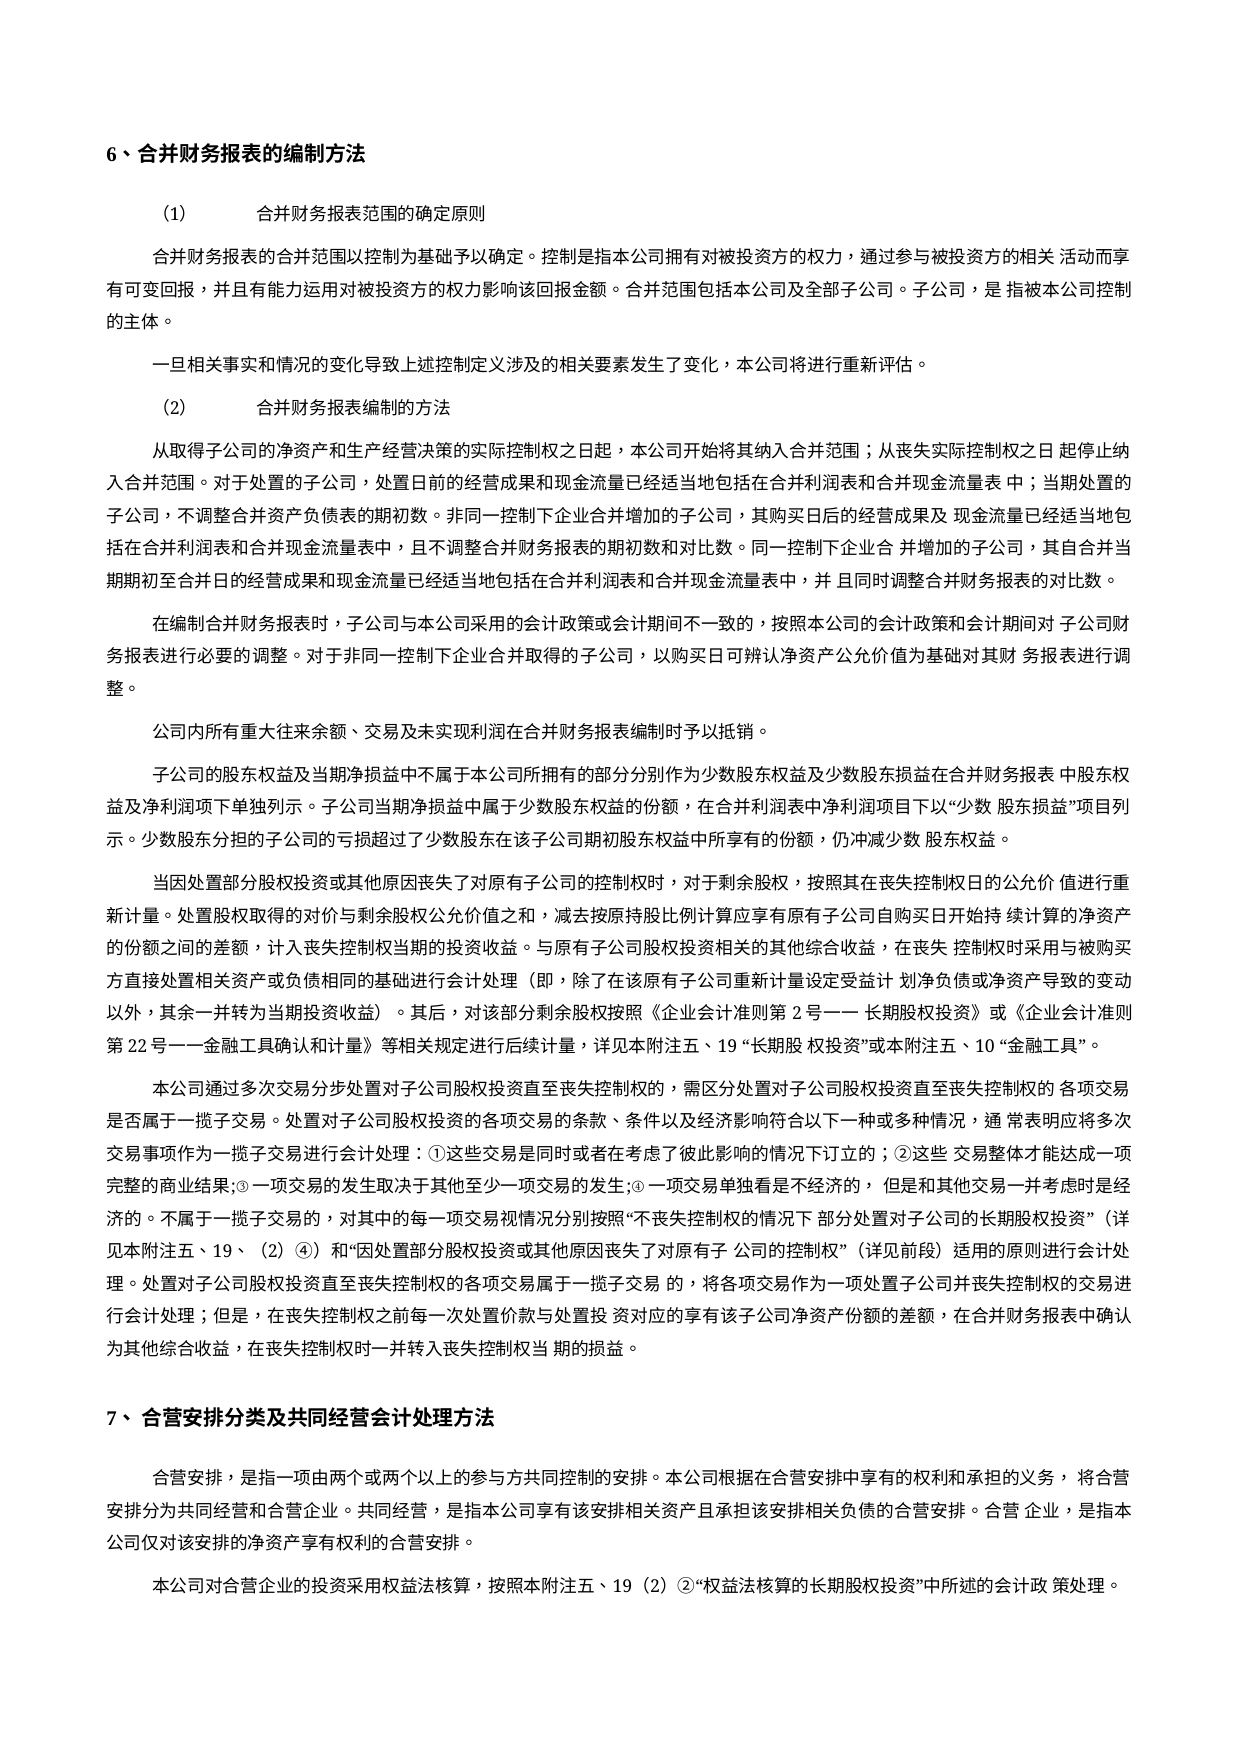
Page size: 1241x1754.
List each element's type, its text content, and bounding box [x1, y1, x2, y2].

text 本公司对合营企业的投资采用权益法核算，按照本附注五、19（2）②“权益法核算的长期股权投资”中所述的会计政 策处理。 [106, 1567, 1133, 1599]
text 公司内所有重大往来余额、交易及未实现利润在合并财务报表编制时予以抵销。 [106, 712, 1133, 744]
text 合并财务报表的合并范围以控制为基础予以确定。控制是指本公司拥有对被投资方的权力，通过参与被投资方的相关 活动而享有可变回报，并且有能力运用对被投资方的权力影响该回报金额。合并范围包括本公司及全部子公司。子公司，是 指被本公司控制的主体。 [106, 237, 1133, 335]
text （2） 合并财务报表编制的方法 [106, 388, 1133, 421]
text 在编制合并财务报表时，子公司与本公司采用的会计政策或会计期间不一致的，按照本公司的会计政策和会计期间对 子公司财务报表进行必要的调整。对于非同一控制下企业合并取得的子公司，以购买日可辨认净资产公允价值为基础对其财 务报表进行调整。 [106, 604, 1133, 702]
text （1） 合并财务报表范围的确定原则 [106, 194, 1133, 227]
subtitle 7、 合营安排分类及共同经营会计处理方法 [106, 1403, 1133, 1432]
subtitle 6、合并财务报表的编制方法 [106, 139, 1133, 167]
text 合营安排，是指一项由两个或两个以上的参与方共同控制的安排。本公司根据在合营安排中享有的权利和承担的义务， 将合营安排分为共同经营和合营企业。共同经营，是指本公司享有该安排相关资产且承担该安排相关负债的合营安排。合营 企业，是指本公司仅对该安排的净资产享有权利的合营安排。 [106, 1459, 1133, 1556]
text 从取得子公司的净资产和生产经营决策的实际控制权之日起，本公司开始将其纳入合并范围；从丧失实际控制权之日 起停止纳入合并范围。对于处置的子公司，处置日前的经营成果和现金流量已经适当地包括在合并利润表和合并现金流量表 中；当期处置的子公司，不调整合并资产负债表的期初数。非同一控制下企业合并增加的子公司，其购买日后的经营成果及 现金流量已经适当地包括在合并利润表和合并现金流量表中，且不调整合并财务报表的期初数和对比数。同一控制下企业合 并增加的子公司，其自合并当期期初至合并日的经营成果和现金流量已经适当地包括在合并利润表和合并现金流量表中，并 且同时调整合并财务报表的对比数。 [106, 431, 1133, 594]
text 子公司的股东权益及当期净损益中不属于本公司所拥有的部分分别作为少数股东权益及少数股东损益在合并财务报表 中股东权益及净利润项下单独列示。子公司当期净损益中属于少数股东权益的份额，在合并利润表中净利润项目下以“少数 股东损益”项目列示。少数股东分担的子公司的亏损超过了少数股东在该子公司期初股东权益中所享有的份额，仍冲减少数 股东权益。 [106, 755, 1133, 853]
text 本公司通过多次交易分步处置对子公司股权投资直至丧失控制权的，需区分处置对子公司股权投资直至丧失控制权的 各项交易是否属于一揽子交易。处置对子公司股权投资的各项交易的条款、条件以及经济影响符合以下一种或多种情况，通 常表明应将多次交易事项作为一揽子交易进行会计处理：①这些交易是同时或者在考虑了彼此影响的情况下订立的；②这些 交易整体才能达成一项完整的商业结果;③一项交易的发生取决于其他至少一项交易的发生;④一项交易单独看是不经济的， 但是和其他交易一并考虑时是经济的。不属于一揽子交易的，对其中的每一项交易视情况分别按照“不丧失控制权的情况下 部分处置对子公司的长期股权投资”（详见本附注五、19、（2）④）和“因处置部分股权投资或其他原因丧失了对原有子 公司的控制权”（详见前段）适用的原则进行会计处理。处置对子公司股权投资直至丧失控制权的各项交易属于一揽子交易 的，将各项交易作为一项处置子公司并丧失控制权的交易进行会计处理；但是，在丧失控制权之前每一次处置价款与处置投 资对应的享有该子公司净资产份额的差额，在合并财务报表中确认为其他综合收益，在丧失控制权时一并转入丧失控制权当 期的损益。 [106, 1069, 1133, 1361]
text 一旦相关事实和情况的变化导致上述控制定义涉及的相关要素发生了变化，本公司将进行重新评估。 [106, 345, 1133, 378]
text 当因处置部分股权投资或其他原因丧失了对原有子公司的控制权时，对于剩余股权，按照其在丧失控制权日的公允价 值进行重新计量。处置股权取得的对价与剩余股权公允价值之和，减去按原持股比例计算应享有原有子公司自购买日开始持 续计算的净资产的份额之间的差额，计入丧失控制权当期的投资收益。与原有子公司股权投资相关的其他综合收益，在丧失 控制权时采用与被购买方直接处置相关资产或负债相同的基础进行会计处理（即，除了在该原有子公司重新计量设定受益计 划净负债或净资产导致的变动以外，其余一并转为当期投资收益）。其后，对该部分剩余股权按照《企业会计准则第2号一一 长期股权投资》或《企业会计准则第22号一一金融工具确认和计量》等相关规定进行后续计量，详见本附注五、19 “长期股 权投资”或本附注五、10 “金融工具”。 [106, 863, 1133, 1058]
